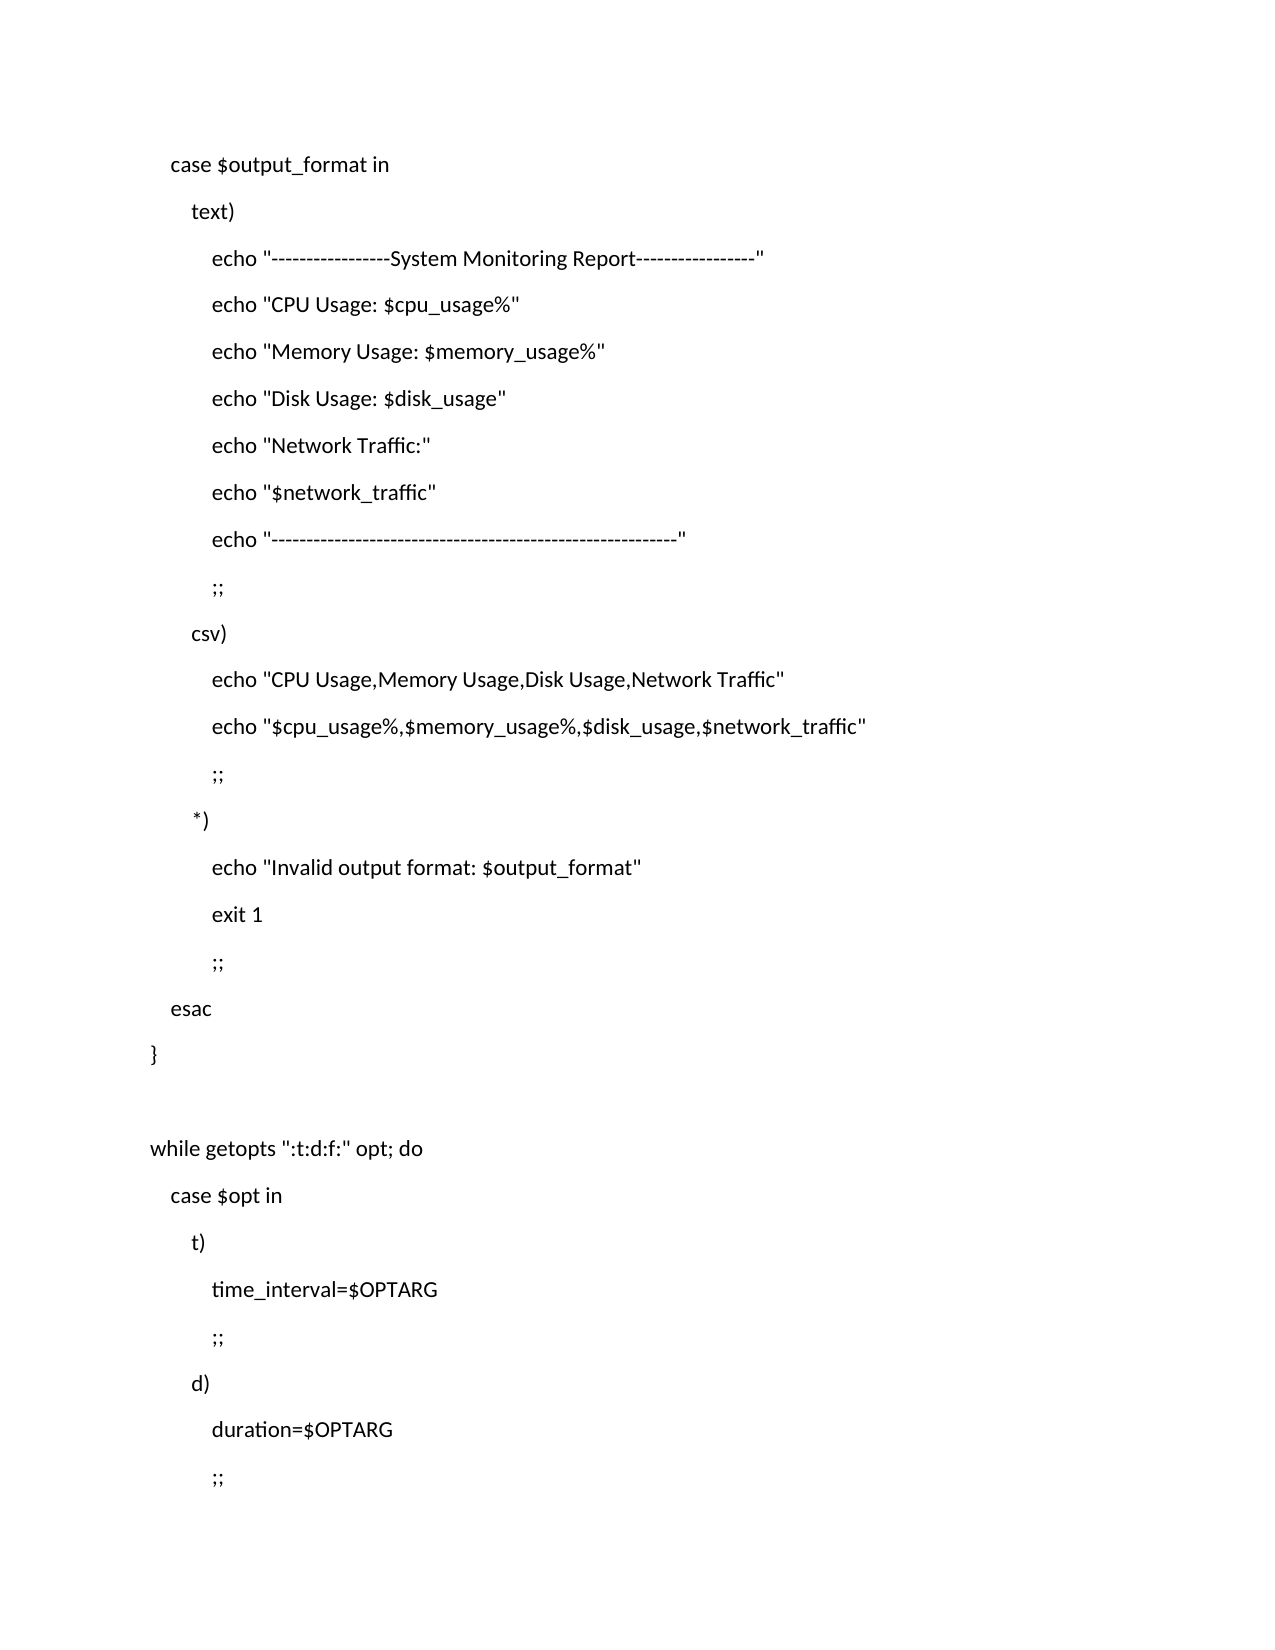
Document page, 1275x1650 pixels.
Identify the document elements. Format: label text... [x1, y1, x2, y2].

text echo "Memory Usage: $memory_usage%" [150, 337, 1125, 366]
text ;; [150, 947, 1125, 975]
text ;; [150, 1462, 1125, 1491]
text echo "Network Traffic:" [150, 431, 1125, 459]
text echo "CPU Usage,Memory Usage,Disk Usage,Network Traffic" [150, 666, 1125, 694]
text echo "Invalid output format: $output_format" [150, 853, 1125, 881]
text text) [150, 197, 1125, 225]
text duration=$OPTARG [150, 1416, 1125, 1444]
text csv) [150, 619, 1125, 647]
text ;; [150, 572, 1125, 600]
text } [150, 1041, 1125, 1069]
text *) [150, 806, 1125, 834]
text while getopts ":t:d:f:" opt; do [150, 1134, 1125, 1162]
text t) [150, 1228, 1125, 1256]
text echo "CPU Usage: $cpu_usage%" [150, 291, 1125, 319]
text case $opt in [150, 1181, 1125, 1209]
text case $output_format in [150, 150, 1125, 178]
text echo "Disk Usage: $disk_usage" [150, 384, 1125, 412]
text ;; [150, 759, 1125, 787]
text d) [150, 1369, 1125, 1397]
text exit 1 [150, 900, 1125, 928]
text echo "$cpu_usage%,$memory_usage%,$disk_usage,$network_traffic" [150, 712, 1125, 741]
text esac [150, 994, 1125, 1022]
text echo "$network_traffic" [150, 478, 1125, 506]
text echo "-----------------System Monitoring Report-----------------" [150, 244, 1125, 272]
text echo "----------------------------------------------------------" [150, 525, 1125, 553]
text time_interval=$OPTARG [150, 1275, 1125, 1303]
text ;; [150, 1322, 1125, 1350]
